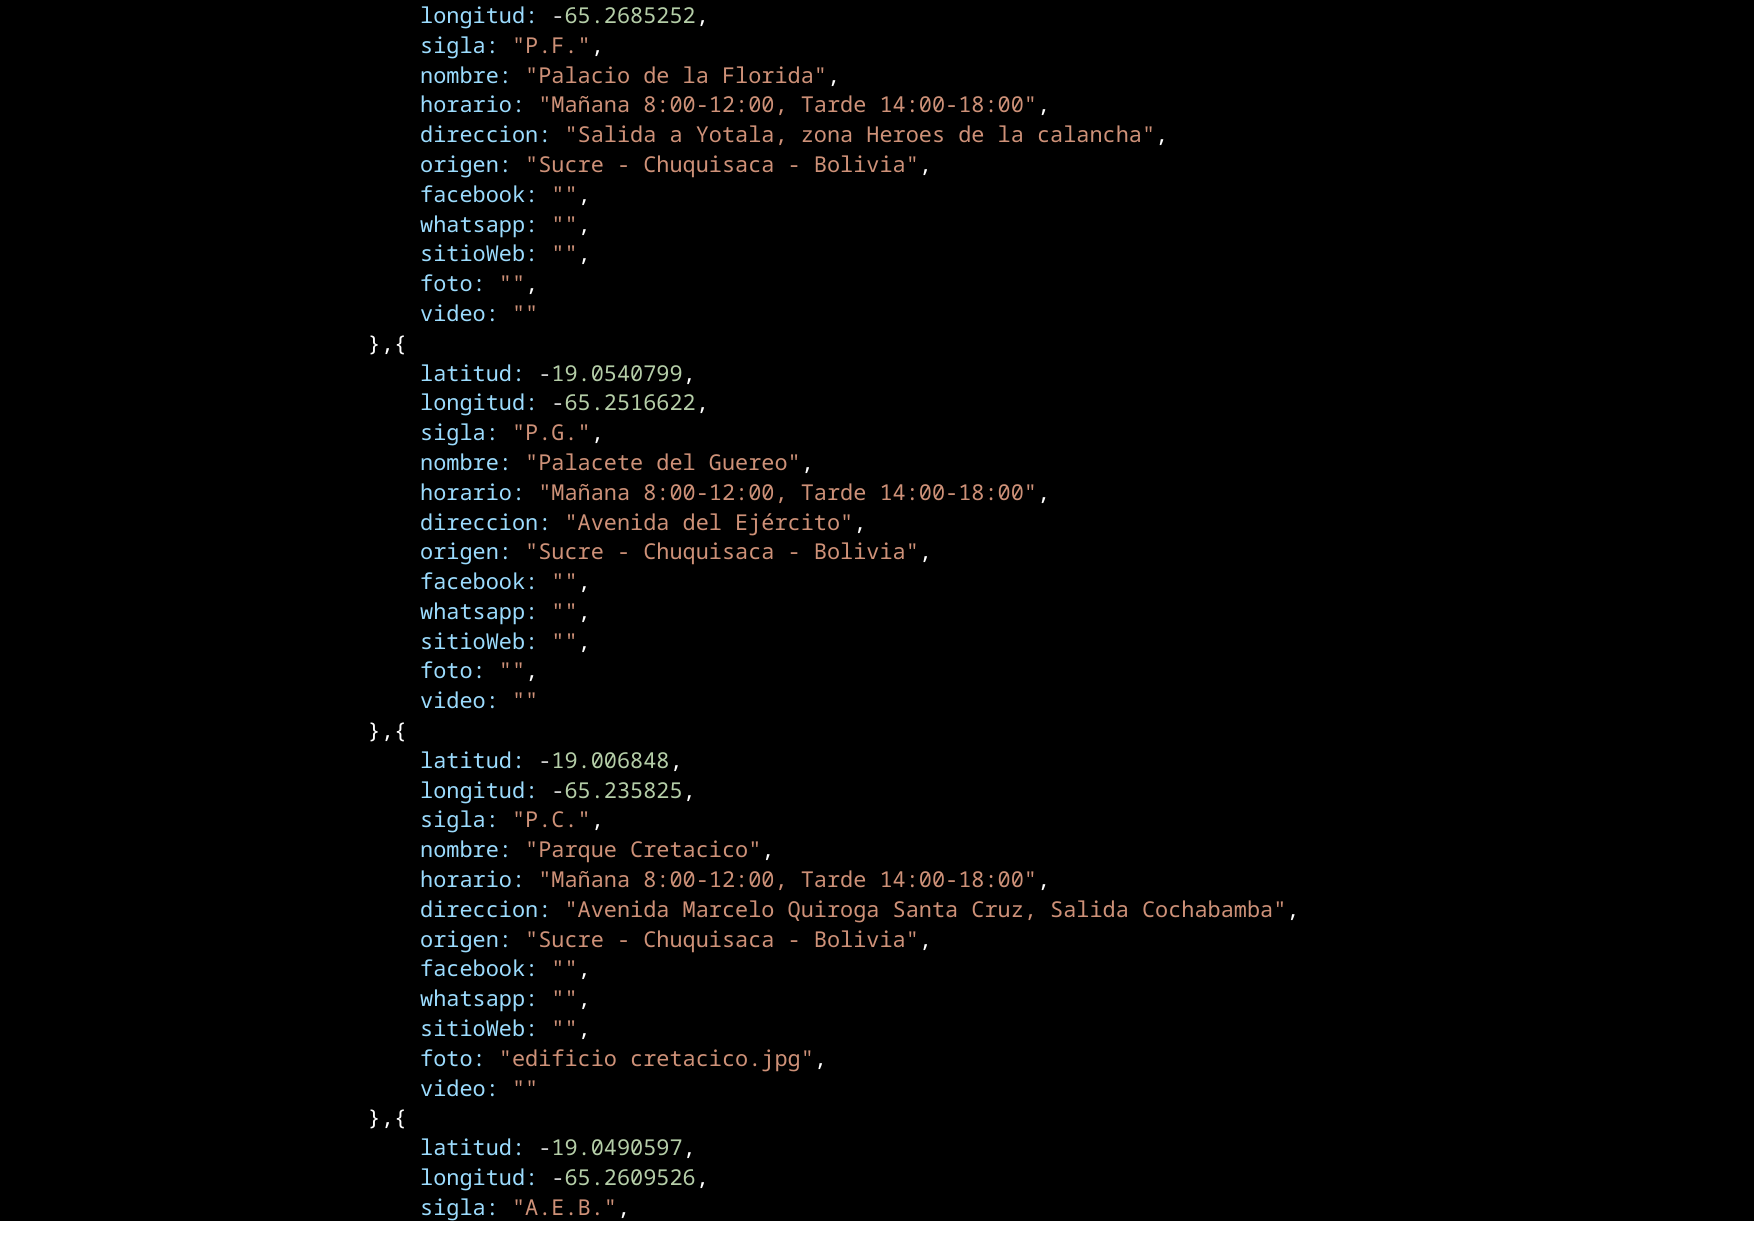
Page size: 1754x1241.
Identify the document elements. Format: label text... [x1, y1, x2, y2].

text longitud: -65.2609526, [0, 1162, 1754, 1192]
text video: "" [0, 1072, 1754, 1102]
text video: "" [0, 298, 1754, 328]
text direccion: "Avenida del Ejército", [0, 506, 1754, 536]
text nombre: "Palacete del Guereo", [0, 447, 1754, 477]
text },{ [0, 328, 1754, 357]
text facebook: "", [0, 953, 1754, 983]
text whatsapp: "", [0, 208, 1754, 238]
text horario: "Mañana 8:00-12:00, Tarde 14:00-18:00", [0, 864, 1754, 894]
text sigla: "P.C.", [0, 804, 1754, 834]
text horario: "Mañana 8:00-12:00, Tarde 14:00-18:00", [0, 477, 1754, 506]
text nombre: "Parque Cretacico", [0, 834, 1754, 864]
text foto: "", [0, 268, 1754, 298]
text longitud: -65.2516622, [0, 387, 1754, 417]
text facebook: "", [0, 179, 1754, 208]
text facebook: "", [0, 566, 1754, 596]
text foto: "", [0, 655, 1754, 685]
text sitioWeb: "", [0, 238, 1754, 268]
text },{ [0, 1102, 1754, 1132]
text nombre: "Palacio de la Florida", [0, 59, 1754, 89]
text latitud: -19.006848, [0, 745, 1754, 774]
text origen: "Sucre - Chuquisaca - Bolivia", [0, 536, 1754, 566]
text },{ [0, 715, 1754, 745]
text direccion: "Avenida Marcelo Quiroga Santa Cruz, Salida Cochabamba", [0, 894, 1754, 923]
text origen: "Sucre - Chuquisaca - Bolivia", [0, 923, 1754, 953]
text sigla: "P.G.", [0, 417, 1754, 447]
text whatsapp: "", [0, 983, 1754, 1013]
text sigla: "P.F.", [0, 30, 1754, 59]
text video: "" [0, 685, 1754, 715]
text latitud: -19.0490597, [0, 1132, 1754, 1162]
text longitud: -65.2685252, [0, 0, 1754, 30]
text sitioWeb: "", [0, 1013, 1754, 1043]
text sitioWeb: "", [0, 626, 1754, 655]
text whatsapp: "", [0, 596, 1754, 626]
text longitud: -65.235825, [0, 774, 1754, 804]
text foto: "edificio cretacico.jpg", [0, 1043, 1754, 1072]
text sigla: "A.E.B.", [0, 1192, 1754, 1221]
text direccion: "Salida a Yotala, zona Heroes de la calancha", [0, 119, 1754, 149]
text latitud: -19.0540799, [0, 357, 1754, 387]
text origen: "Sucre - Chuquisaca - Bolivia", [0, 149, 1754, 179]
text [0, 89, 1754, 119]
